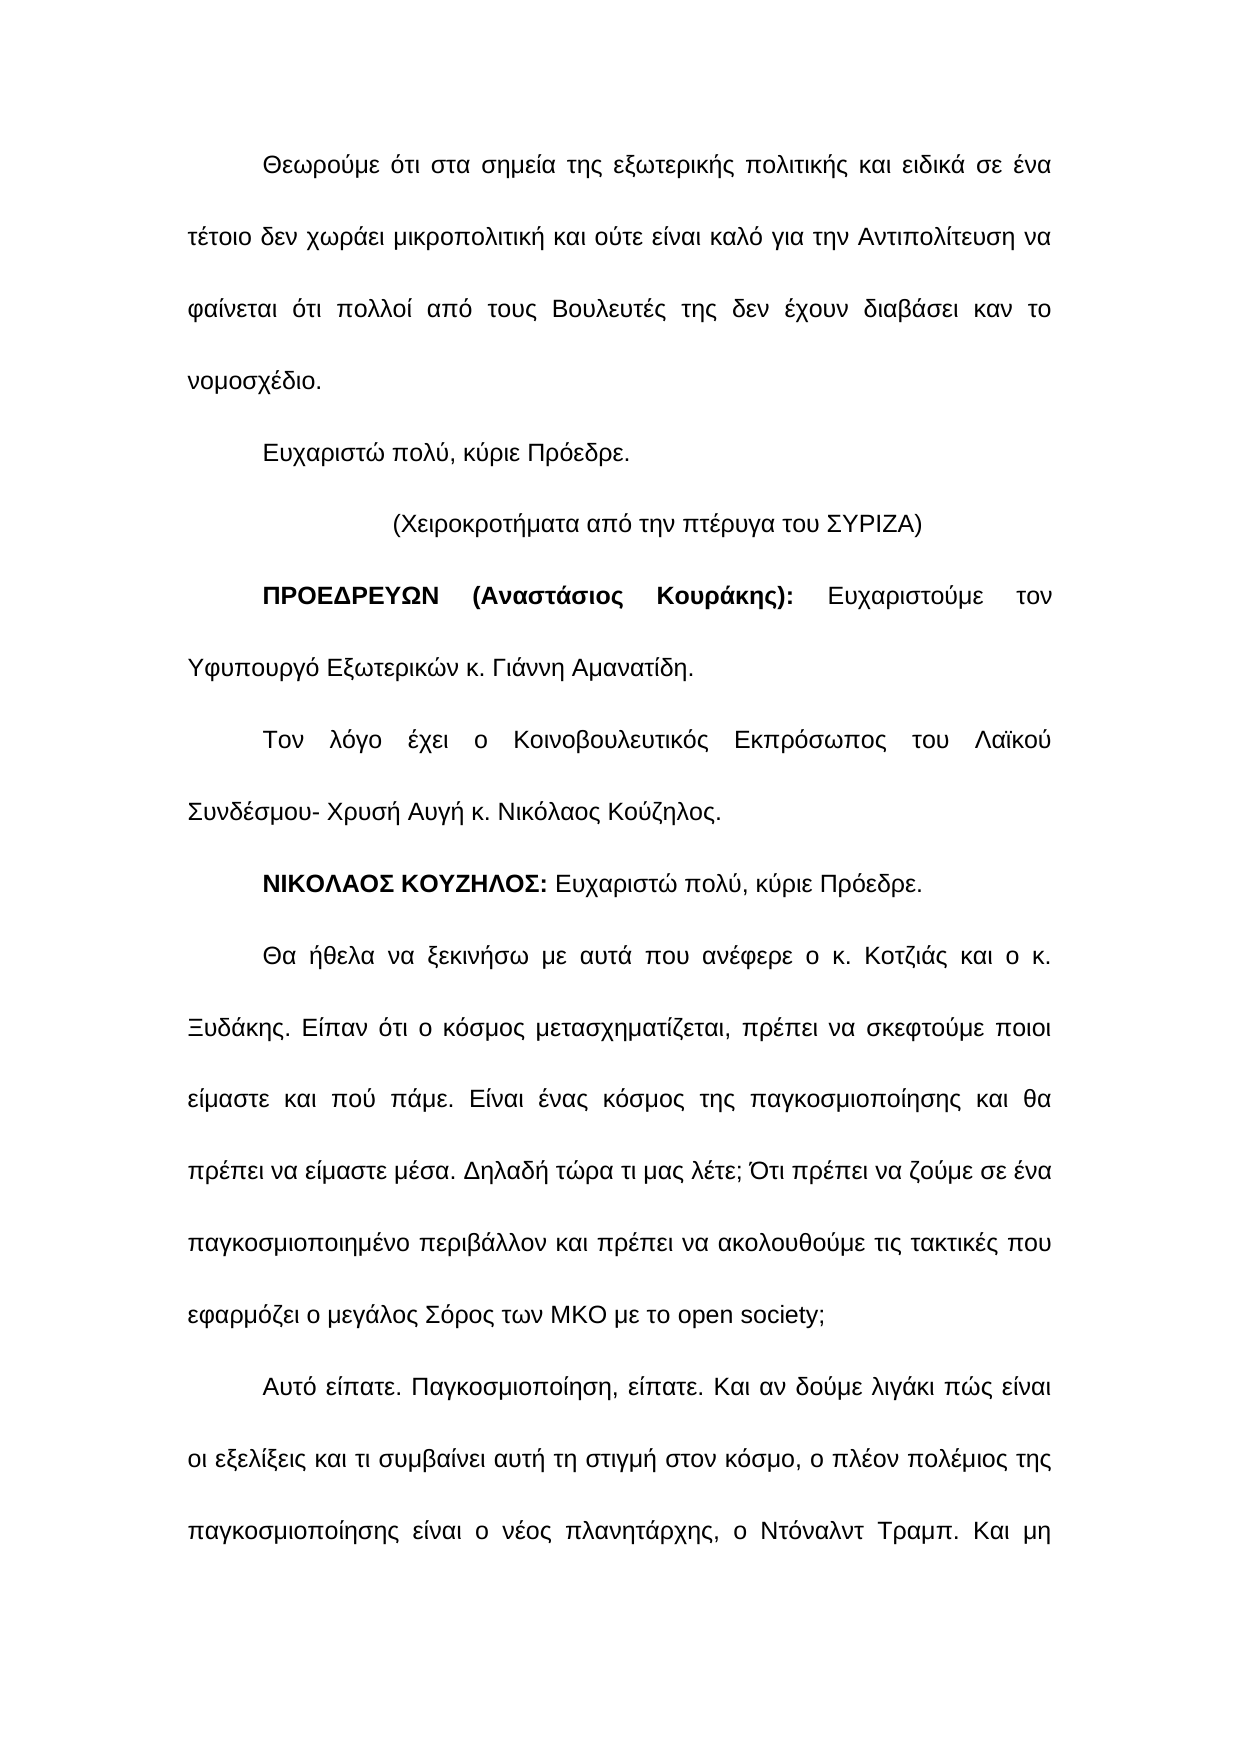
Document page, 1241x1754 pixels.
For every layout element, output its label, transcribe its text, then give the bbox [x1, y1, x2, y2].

text Θεωρούμε ότι στα σημεία της εξωτερικής πολιτικής και ειδικά σε ένα τέτοιο δεν χωράει μικροπολιτική και ούτε είναι καλό για την Αντιπολίτευση να φαίνεται ότι πολλοί από τους Βουλευτές της δεν έχουν διαβάσει καν το νομοσχέδιο. [187, 150, 1053, 394]
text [187, 1372, 1053, 1544]
text Ευχαριστώ πολύ, κύριε Πρόεδρε. [187, 437, 1053, 466]
text ΝΙΚΟΛΑΟΣ ΚΟΥΖΗΛΟΣ: Ευχαριστώ πολύ, κύριε Πρόεδρε. [187, 869, 1053, 897]
text Θα ήθελα να ξεκινήσω με αυτά που ανέφερε ο κ. Κοτζιάς και ο κ. Ξυδάκης. Είπαν ότι ο κόσμος μετασχηματίζεται, πρέπει να σκεφτούμε ποιοι είμαστε και πού πάμε. Είναι ένας κόσμος της παγκοσμιοποίησης και θα πρέπει να είμαστε μέσα. Δηλαδή τώρα τι μας λέτε; Ότι πρέπει να ζούμε σε ένα παγκοσμιοποιημένο περιβάλλον και πρέπει να ακολουθούμε τις τακτικές που εφαρμόζει ο μεγάλος Σόρος των ΜΚΟ με το open society; [187, 941, 1053, 1329]
text Τον λόγο έχει ο Κοινοβουλευτικός Εκπρόσωπος του Λαϊκού Συνδέσμου- Χρυσή Αυγή κ. Νικόλαος Κούζηλος. [187, 725, 1053, 826]
text (Χειροκροτήματα από την πτέρυγα του ΣΥΡΙΖΑ) [187, 509, 1053, 538]
text ΠΡΟΕΔΡΕΥΩΝ (Αναστάσιος Κουράκης): Ευχαριστούμε τον Υφυπουργό Εξωτερικών κ. Γιάννη Αμανατίδη. [187, 581, 1053, 682]
